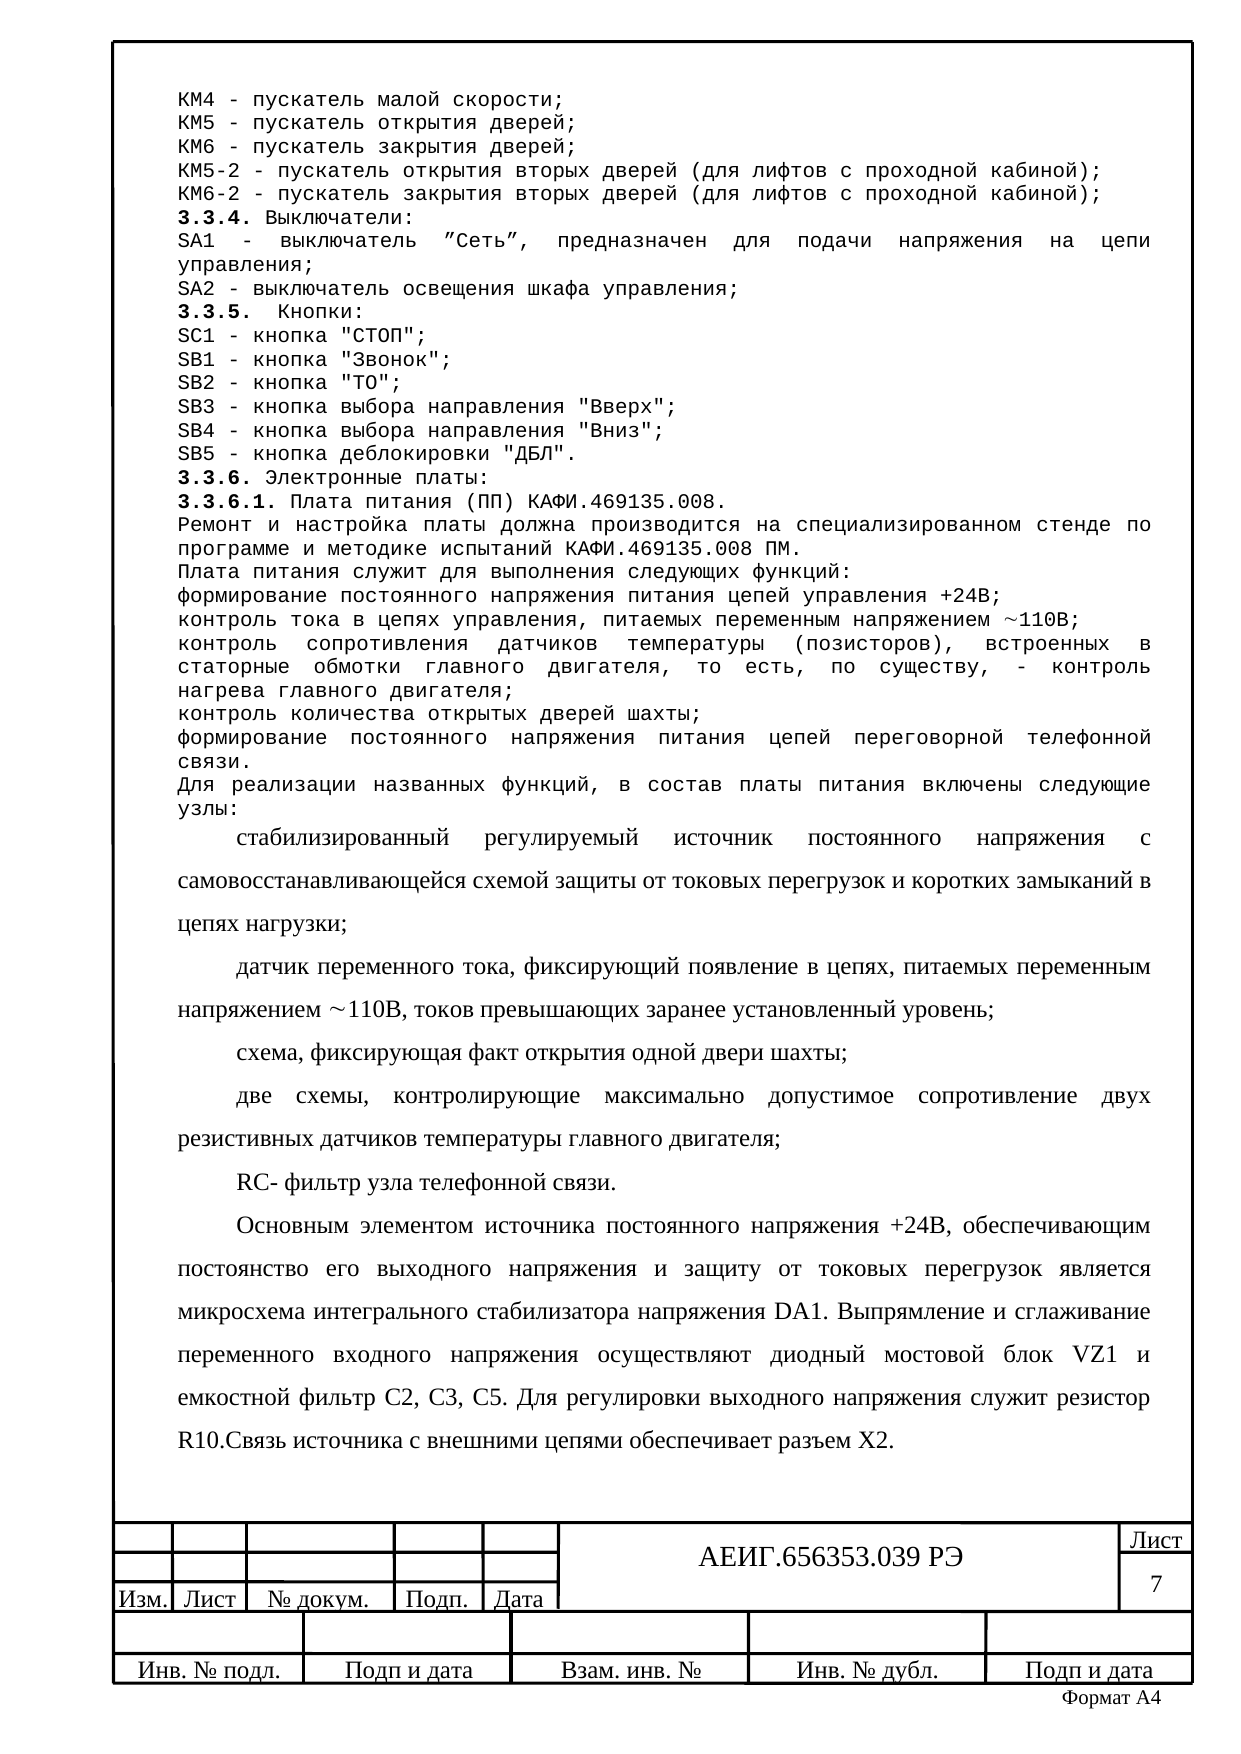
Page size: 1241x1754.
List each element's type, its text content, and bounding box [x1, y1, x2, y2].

text формирование постоянного напряжения питания цепей переговорной телефонной связи. [177, 727, 1152, 774]
text КМ4 - пускатель малой скорости; [177, 89, 1152, 112]
text Для реализации названных функций, в состав платы питания включены следующие узлы: [177, 774, 1152, 822]
text схема, фиксирующая факт открытия одной двери шахты; [177, 1037, 1152, 1066]
text SA1 - выключатель ”Сеть”, предназначен для подачи напряжения на цепи управления; [177, 231, 1152, 278]
text Ремонт и настройка платы должна производится на специализированном стенде по программе и методике испытаний КАФИ.469135.008 ПМ. [177, 514, 1152, 562]
text Основным элементом источника постоянного напряжения +24В, обеспечивающим постоянство его выходного напряжения и защиту от токовых перегрузок является микросхема интегрального стабилизатора напряжения DA1. Выпрямление и сглаживание переменного входного напряжения осуществляют диодный мостовой блок VZ1 и емкостной фильтр C2, C3, C5. Для регулировки выходного напряжения служит резистор R10.Связь источника с внешними цепями обеспечивает разъем X2. [177, 1210, 1152, 1454]
text 3.3.6. Электронные платы: [177, 467, 1152, 491]
text SB2 - кнопка "ТО"; [177, 372, 1152, 396]
text КМ6-2 - пускатель закрытия вторых дверей (для лифтов с проходной кабиной); [177, 183, 1152, 207]
text SA2 - выключатель освещения шкафа управления; [177, 278, 1152, 301]
text 3.3.6.1. Плата питания (ПП) КАФИ.469135.008. [177, 491, 1152, 514]
text 3.3.5. Кнопки: [177, 301, 1152, 325]
text контроль количества открытых дверей шахты; [177, 703, 1152, 727]
text контроль сопротивления датчиков температуры (позисторов), встроенных в статорные обмотки главного двигателя, то есть, по существу, - контроль нагрева главного двигателя; [177, 632, 1152, 703]
text контроль тока в цепях управления, питаемых переменным напряжением 110В; [177, 609, 1152, 632]
text формирование постоянного напряжения питания цепей управления +24В; [177, 585, 1152, 609]
text SC1 - кнопка "СТОП"; [177, 325, 1152, 349]
text КМ5-2 - пускатель открытия вторых дверей (для лифтов с проходной кабиной); [177, 159, 1152, 183]
text SB1 - кнопка "Звонок"; [177, 349, 1152, 372]
text датчик переменного тока, фиксирующий появление в цепях, питаемых переменным напряжением 110В, токов превышающих заранее установленный уровень; [177, 951, 1152, 1023]
text КМ5 - пускатель открытия дверей; [177, 112, 1152, 136]
text SB4 - кнопка выбора направления "Вниз"; [177, 420, 1152, 443]
text две схемы, контролирующие максимально допустимое сопротивление двух резистивных датчиков температуры главного двигателя; [177, 1080, 1152, 1152]
text SB5 - кнопка деблокировки "ДБЛ". [177, 443, 1152, 467]
text 3.3.4. Выключатели: [177, 207, 1152, 231]
text RC- фильтр узла телефонной связи. [177, 1167, 1152, 1195]
text SB3 - кнопка выбора направления "Вверх"; [177, 396, 1152, 420]
text стабилизированный регулируемый источник постоянного напряжения с самовосстанавливающейся схемой защиты от токовых перегрузок и коротких замыканий в цепях нагрузки; [177, 822, 1152, 937]
text КМ6 - пускатель закрытия дверей; [177, 136, 1152, 159]
text Плата питания служит для выполнения следующих функций: [177, 562, 1152, 585]
